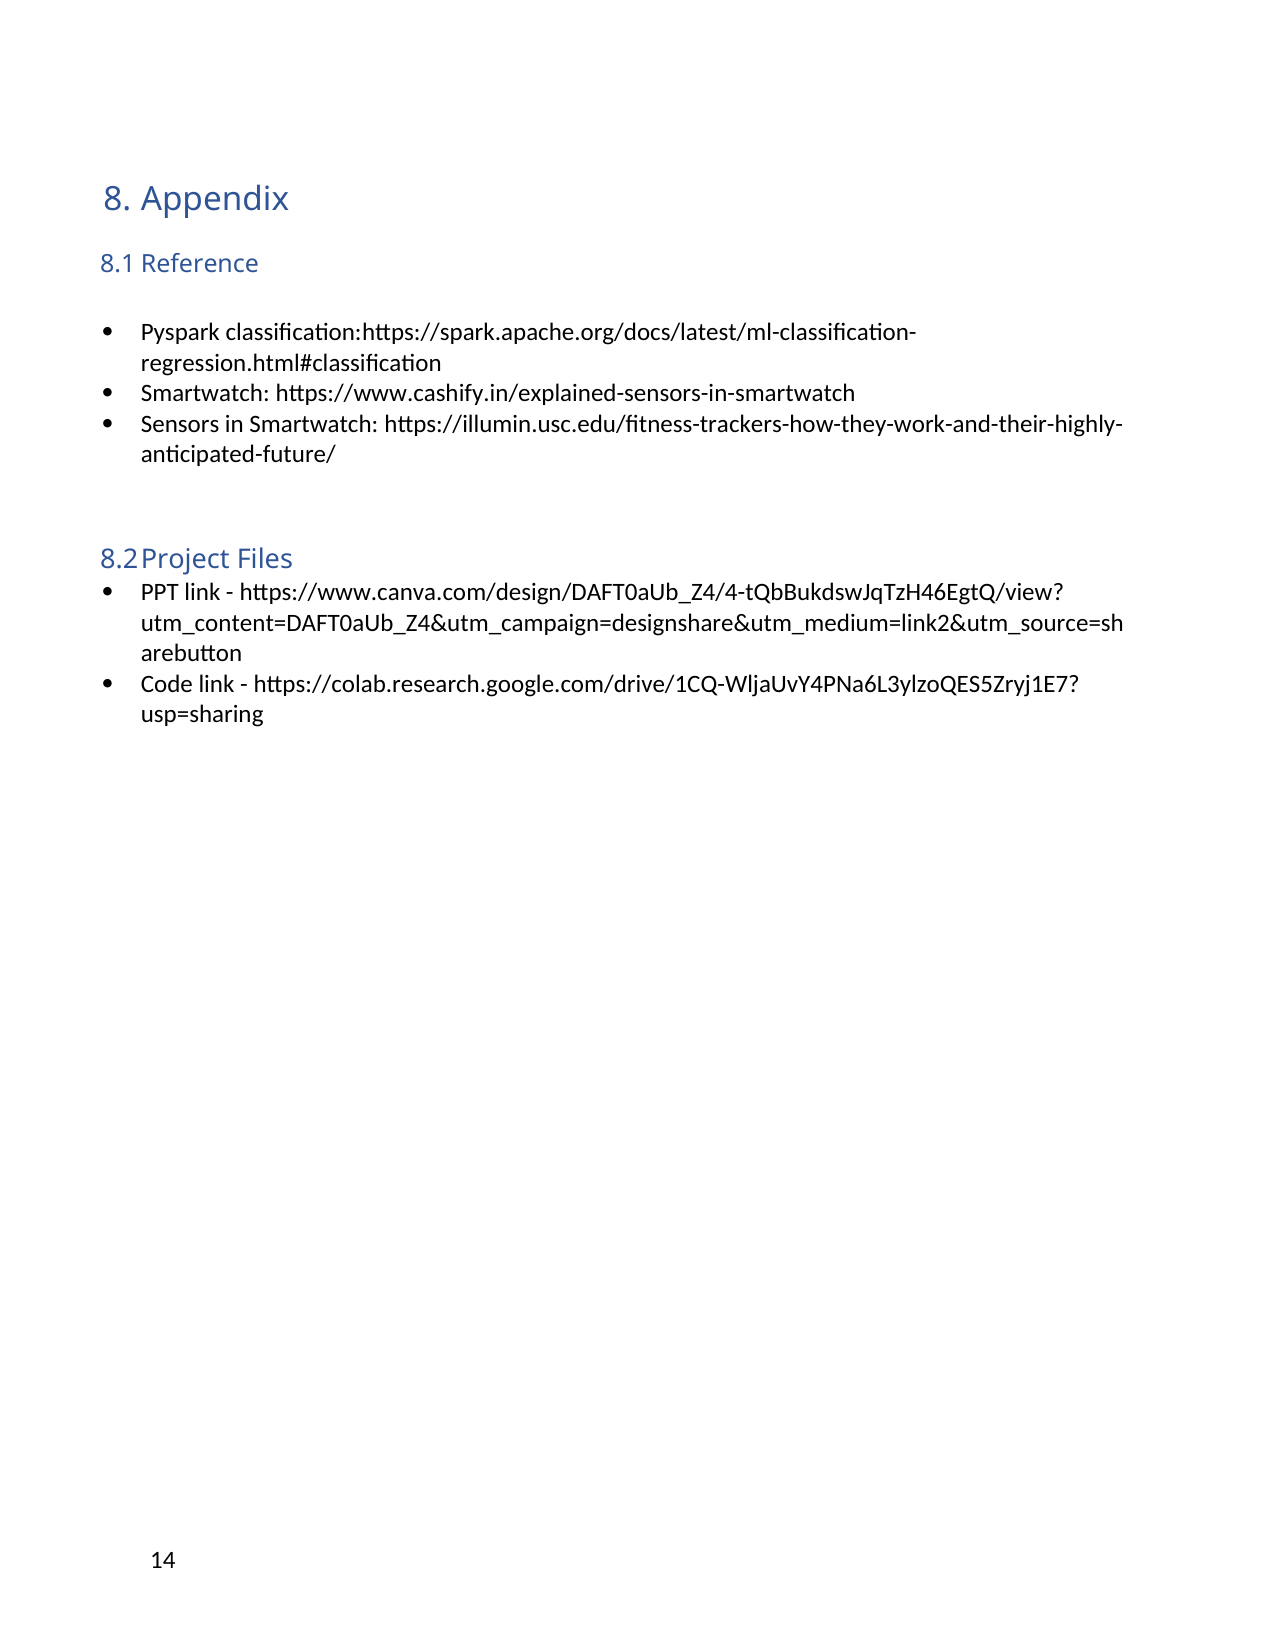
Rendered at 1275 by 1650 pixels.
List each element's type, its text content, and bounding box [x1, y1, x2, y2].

subtitle Project Files [100, 540, 1125, 577]
list Sensors in Smartwatch: https://illumin.usc.edu/fitness-trackers-how-they-work-and-their-highly-anticipated-future/ [103, 408, 1125, 469]
list PPT link - https://www.canva.com/design/DAFT0aUb_Z4/4-tQbBukdswJqTzH46EgtQ/view?utm_content=DAFT0aUb_Z4&utm_campaign=designshare&utm_medium=link2&utm_source=sharebutton [103, 577, 1125, 668]
list Smartwatch: https://www.cashify.in/explained-sensors-in-smartwatch [103, 377, 1125, 408]
subtitle Reference [100, 245, 1125, 279]
subtitle Appendix [103, 175, 1125, 220]
list Code link - https://colab.research.google.com/drive/1CQ-WljaUvY4PNa6L3ylzoQES5Zryj1E7?usp=sharing [103, 668, 1125, 729]
list Pyspark classification:https://spark.apache.org/docs/latest/ml-classification-regression.html#classification [103, 316, 1125, 377]
